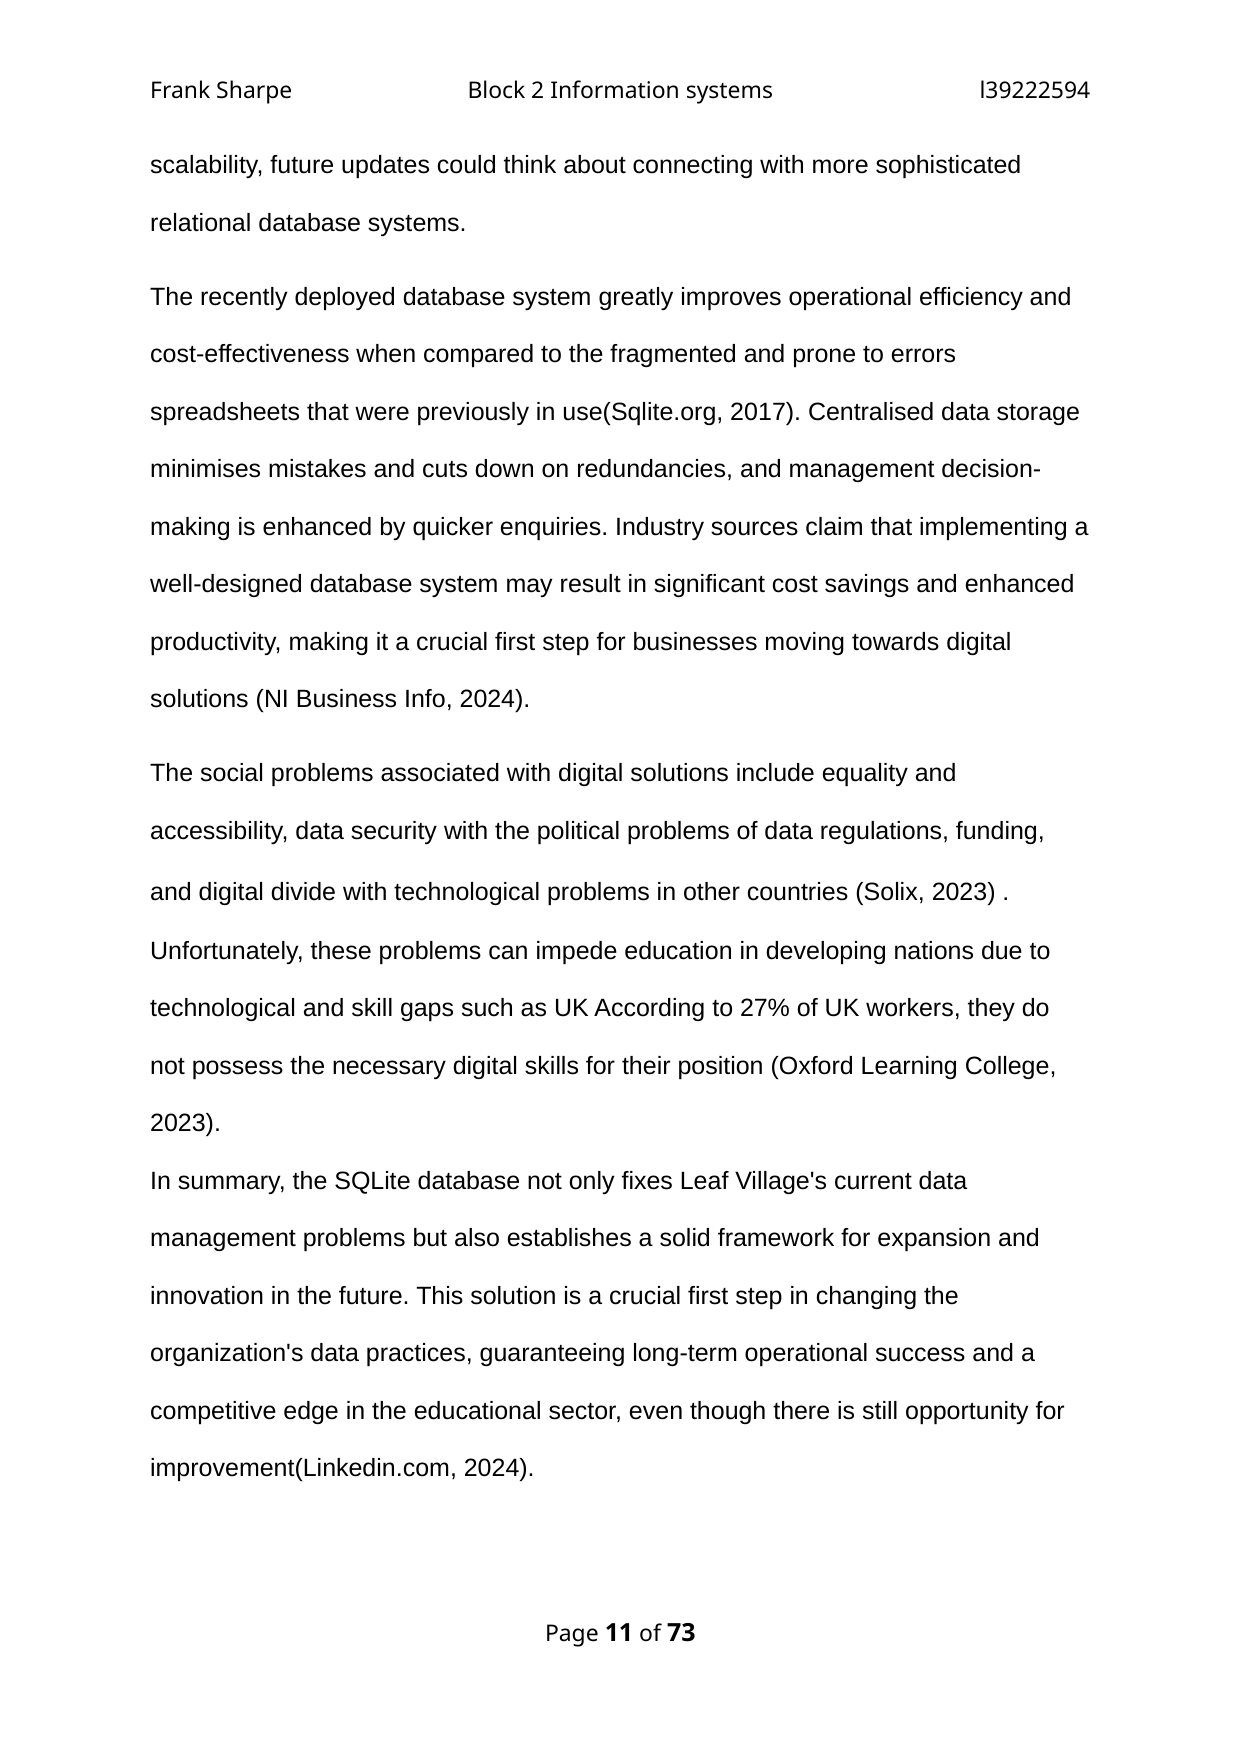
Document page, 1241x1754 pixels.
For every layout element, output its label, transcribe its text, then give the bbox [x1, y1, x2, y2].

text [150, 150, 1090, 236]
text The recently deployed database system greatly improves operational efficiency and cost-effectiveness when compared to the fragmented and prone to errors spreadsheets that were previously in use(Sqlite.org, 2017). Centralised data storage minimises mistakes and cuts down on redundancies, and management decision-making is enhanced by quicker enquiries. Industry sources claim that implementing a well-designed database system may result in significant cost savings and enhanced productivity, making it a crucial first step for businesses moving towards digital solutions (NI Business Info, 2024). [150, 282, 1090, 713]
text The social problems associated with digital solutions include equality and accessibility, data security with the political problems of data regulations, funding, and digital divide with technological problems in other countries (Solix, 2023) . Unfortunately, these problems can impede education in developing nations due to technological and skill gaps such as UK According to 27% of UK workers, they do not possess the necessary digital skills for their position (Oxford Learning College, 2023). In summary, the SQLite database not only fixes Leaf Village's current data management problems but also establishes a solid framework for expansion and innovation in the future. This solution is a crucial first step in changing the organization's data practices, guaranteeing long-term operational success and a competitive edge in the educational sector, even though there is still opportunity for improvement(Linkedin.com, 2024). [150, 758, 1090, 1597]
